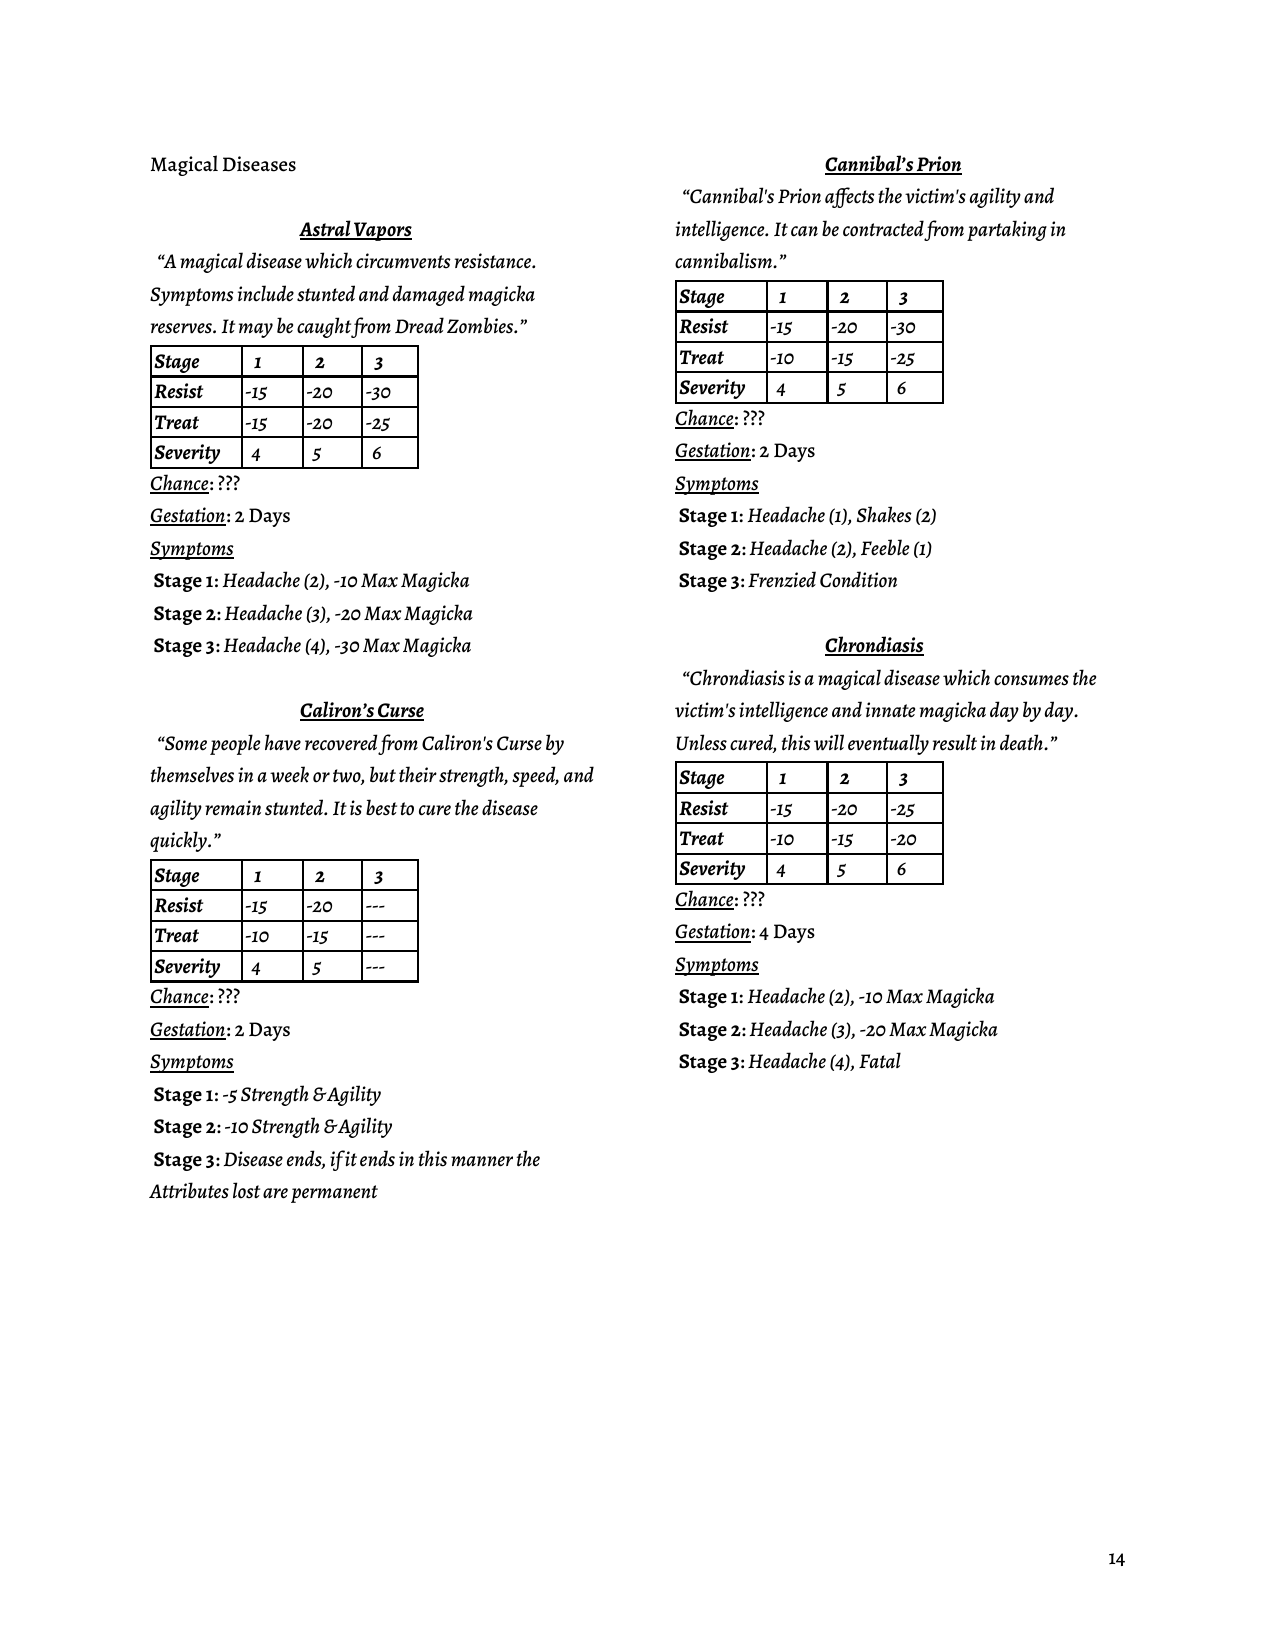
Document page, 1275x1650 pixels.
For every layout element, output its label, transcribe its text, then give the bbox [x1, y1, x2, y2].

table_cell -15 [304, 922, 361, 950]
table_header 3 [888, 763, 942, 792]
table_cell 4 [768, 373, 826, 402]
table_cell 4 [243, 438, 302, 467]
table_cell 5 [829, 373, 886, 402]
table_cell -20 [829, 313, 886, 341]
text Gestation: 4 Days [675, 917, 1125, 946]
table_cell -20 [304, 891, 361, 919]
table_cell -15 [829, 824, 886, 852]
text Stage 3: Headache (4), Fatal [675, 1047, 1125, 1076]
table_header Stage [152, 347, 241, 375]
table_cell -30 [888, 313, 942, 341]
table_header 3 [888, 282, 942, 310]
table_header 1 [243, 347, 302, 375]
table_cell -10 [768, 343, 826, 371]
text Stage 2: Headache (2), Feeble (1) [675, 534, 1125, 562]
table_cell -15 [243, 408, 302, 436]
table_header 2 [304, 861, 361, 889]
text Chance: ??? [675, 404, 1125, 432]
table_cell Treat [677, 343, 766, 371]
table_cell --- [363, 952, 417, 980]
table_cell -20 [888, 824, 942, 852]
table_header 2 [829, 763, 886, 792]
table_cell Severity [152, 438, 241, 467]
table_cell Severity [677, 855, 766, 883]
text “Chrondiasis is a magical disease which consumes the victim's intelligence and innate magicka day by day. Unless cured, this will eventually result in death.” [675, 664, 1125, 757]
text Stage 3: Headache (4), -30 Max Magicka [150, 631, 600, 659]
text “Some people have recovered from Caliron's Curse by themselves in a week or two, but their strength, speed, and agility remain stunted. It is best to cure the disease quickly.” [150, 729, 600, 854]
table_header Stage [152, 861, 241, 889]
table_cell --- [363, 891, 417, 919]
text Stage 1: -5 Strength & Agility [150, 1080, 600, 1108]
table_cell -15 [829, 343, 886, 371]
text Symptoms [150, 1047, 600, 1076]
table_cell 4 [768, 855, 826, 883]
text Chance: ??? [675, 885, 1125, 913]
table_header 2 [304, 347, 361, 375]
text Symptoms [675, 469, 1125, 497]
table_cell Resist [677, 313, 766, 341]
text Astral Vapors [300, 215, 600, 243]
table_cell -15 [768, 794, 826, 822]
text Chance: ??? [150, 469, 600, 497]
table_header 1 [243, 861, 302, 889]
text Gestation: 2 Days [150, 1015, 600, 1043]
table_cell -25 [363, 408, 417, 436]
text “A magical disease which circumvents resistance. Symptoms include stunted and damaged magicka reserves. It may be caught from Dread Zombies.” [150, 247, 600, 341]
table_cell 6 [888, 855, 942, 883]
table_cell 6 [888, 373, 942, 402]
text Gestation: 2 Days [150, 501, 600, 529]
text Chance: ??? [150, 982, 600, 1011]
table_cell Resist [152, 891, 241, 919]
table_cell 5 [304, 952, 361, 980]
text Stage 2: Headache (3), -20 Max Magicka [675, 1015, 1125, 1043]
table_header 1 [768, 282, 826, 310]
text Stage 1: Headache (2), -10 Max Magicka [675, 982, 1125, 1011]
table_cell -20 [304, 408, 361, 436]
table_cell -25 [888, 343, 942, 371]
table_cell Resist [677, 794, 766, 822]
text Stage 1: Headache (1), Shakes (2) [675, 501, 1125, 529]
table_cell -20 [829, 794, 886, 822]
table_header Stage [677, 763, 766, 792]
table_cell Treat [152, 922, 241, 950]
table_header 3 [363, 861, 417, 889]
table_cell -25 [888, 794, 942, 822]
text Symptoms [150, 534, 600, 562]
table_cell Treat [677, 824, 766, 852]
table_cell 6 [363, 438, 417, 467]
text Stage 3: Frenzied Condition [675, 566, 1125, 594]
text Cannibal’s Prion [825, 150, 1125, 178]
table_header 2 [829, 282, 886, 310]
text Symptoms [675, 950, 1125, 978]
table_cell Severity [677, 373, 766, 402]
table_cell 5 [829, 855, 886, 883]
table_cell -15 [243, 378, 302, 406]
text Stage 2: -10 Strength & Agility [150, 1112, 600, 1141]
text Gestation: 2 Days [675, 436, 1125, 464]
text Caliron’s Curse [300, 696, 600, 724]
table_header Stage [677, 282, 766, 310]
text Stage 3: Disease ends, if it ends in this manner the Attributes lost are permanent [150, 1145, 600, 1206]
table_cell Treat [152, 408, 241, 436]
text “Cannibal's Prion affects the victim's agility and intelligence. It can be contracted from partaking in cannibalism.” [675, 182, 1125, 276]
table_header 1 [768, 763, 826, 792]
text Magical Diseases [150, 150, 600, 178]
table_cell -10 [243, 922, 302, 950]
table_cell Resist [152, 378, 241, 406]
table_cell -20 [304, 378, 361, 406]
table_cell -30 [363, 378, 417, 406]
text Stage 1: Headache (2), -10 Max Magicka [150, 566, 600, 594]
table_header 3 [363, 347, 417, 375]
text Stage 2: Headache (3), -20 Max Magicka [150, 599, 600, 627]
table_cell 5 [304, 438, 361, 467]
table_cell -15 [243, 891, 302, 919]
table_cell Severity [152, 952, 241, 980]
text Chrondiasis [825, 631, 1125, 659]
table_cell -15 [768, 313, 826, 341]
table_cell 4 [243, 952, 302, 980]
table_cell -10 [768, 824, 826, 852]
table_cell --- [363, 922, 417, 950]
